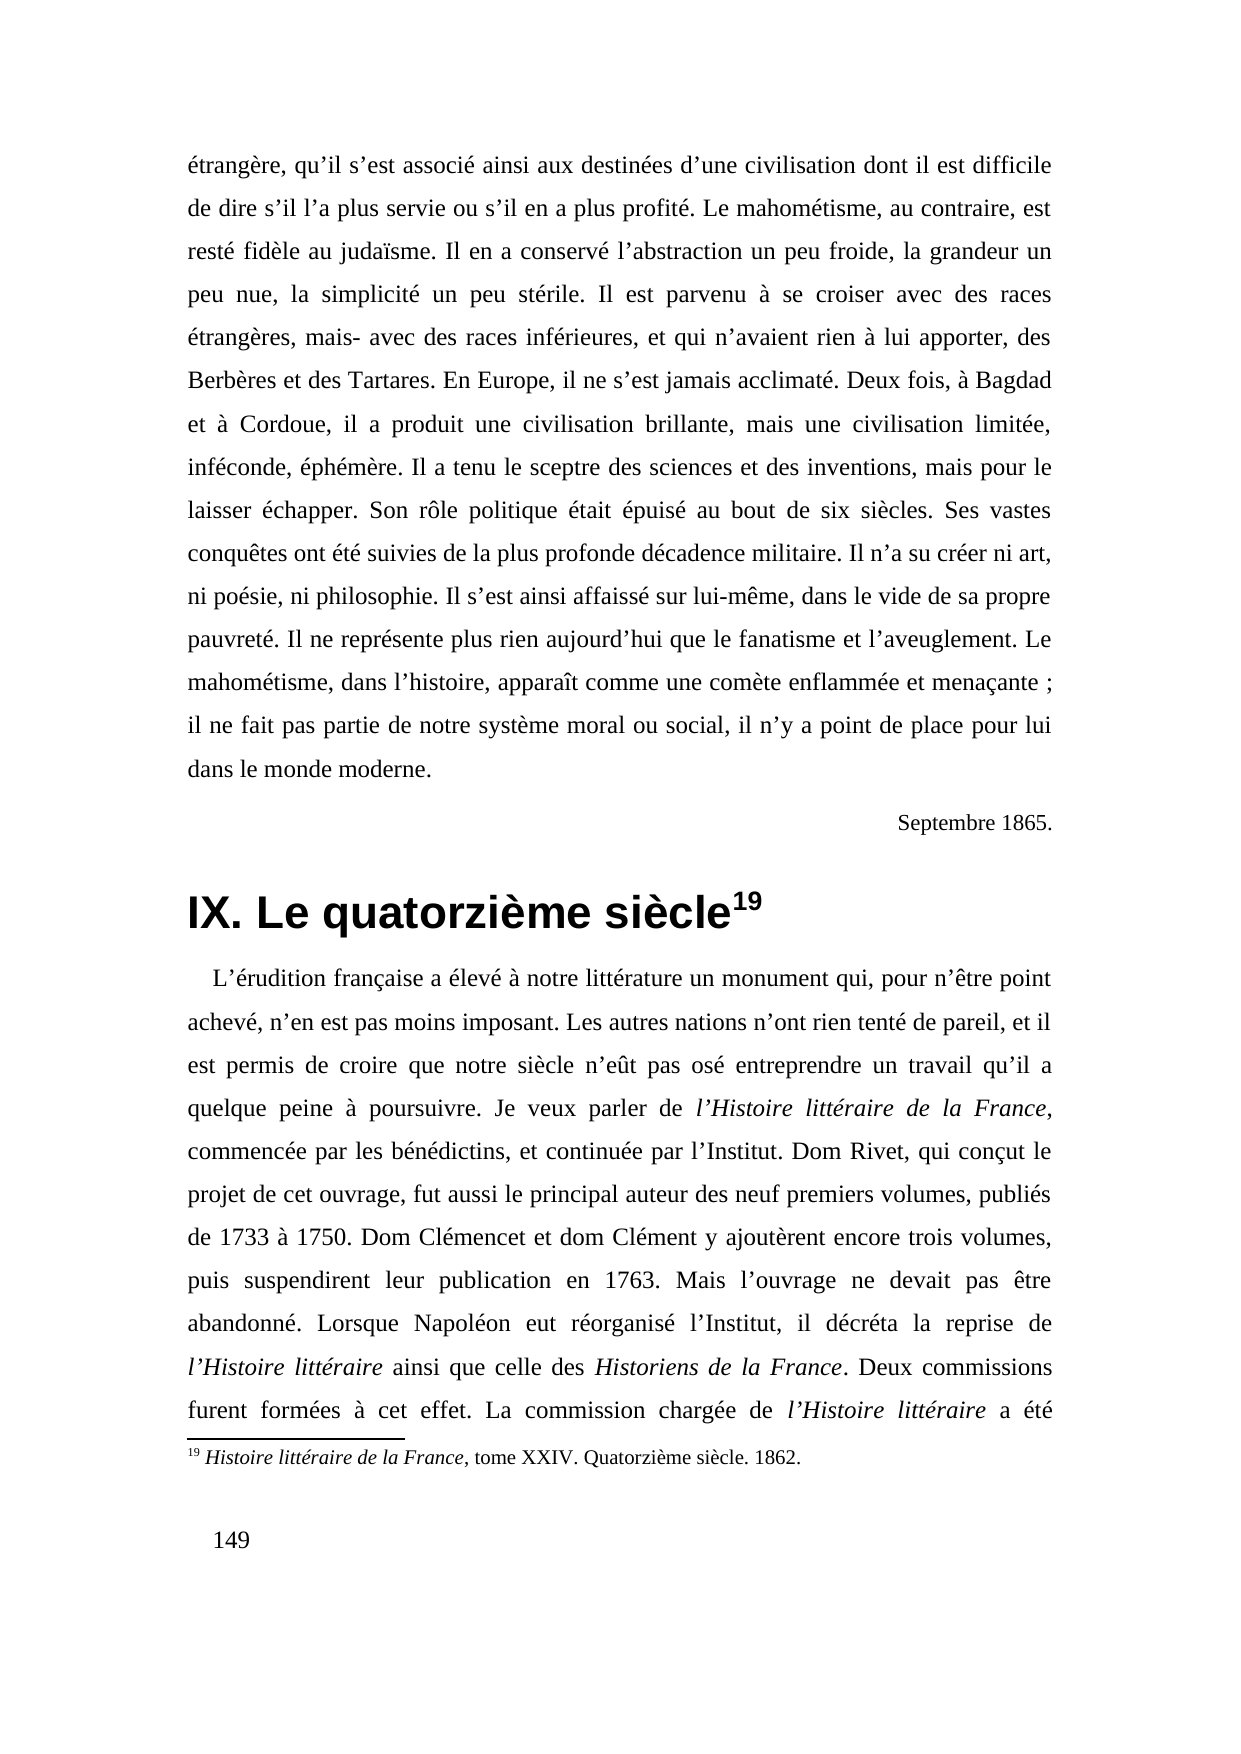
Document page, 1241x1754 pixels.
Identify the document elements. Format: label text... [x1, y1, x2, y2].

subtitle IX. Le quatorzième siècle [187, 886, 1053, 938]
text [187, 150, 1053, 782]
text Septembre 1865. [187, 809, 1053, 836]
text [187, 963, 1053, 1423]
